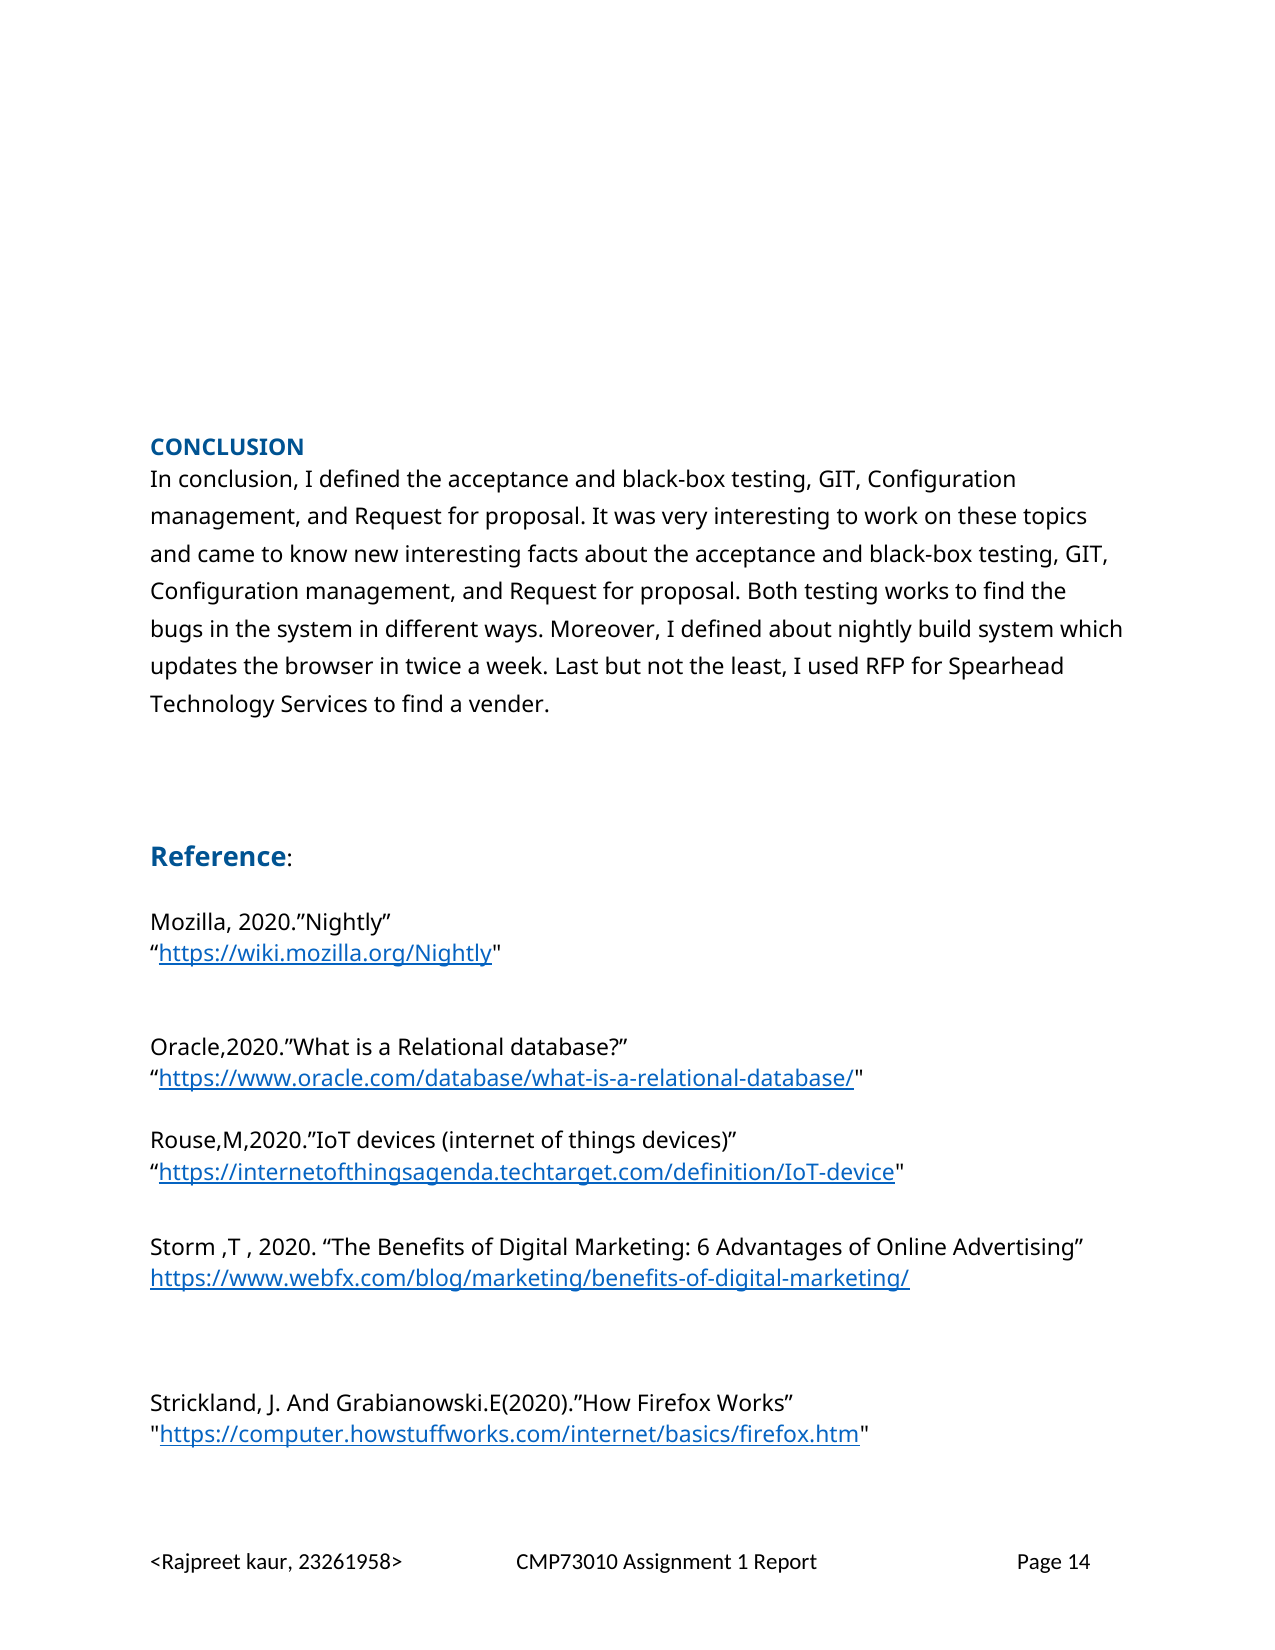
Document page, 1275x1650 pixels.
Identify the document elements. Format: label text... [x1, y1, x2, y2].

text Reference: [150, 837, 1125, 874]
text Rouse,M,2020.”IoT devices (internet of things devices)” [150, 1124, 1125, 1156]
text “https://www.oracle.com/database/what-is-a-relational-database/" [150, 1062, 1125, 1093]
text https://www.webfx.com/blog/marketing/benefits-of-digital-marketing/ [150, 1262, 1125, 1293]
text “https://internetofthingsagenda.techtarget.com/definition/IoT-device" [150, 1156, 1125, 1187]
text Oracle,2020.”What is a Relational database?” [150, 1031, 1125, 1062]
text Storm ,T , 2020. “The Benefits of Digital Marketing: 6 Advantages of Online Advertising” [150, 1231, 1125, 1262]
text In conclusion, I defined the acceptance and black-box testing, GIT, Configuration management, and Request for proposal. It was very interesting to work on these topics and came to know new interesting facts about the acceptance and black-box testing, GIT, Configuration management, and Request for proposal. Both testing works to find the bugs in the system in different ways. Moreover, I defined about nightly build system which updates the browser in twice a week. Last but not the least, I used RFP for Spearhead Technology Services to find a vender. [150, 462, 1125, 719]
text “https://wiki.mozilla.org/Nightly" [150, 937, 1125, 968]
text Strickland, J. And Grabianowski.E(2020).”How Firefox Works” [150, 1387, 1125, 1418]
text "https://computer.howstuffworks.com/internet/basics/firefox.htm" [150, 1418, 1125, 1449]
text CONCLUSION [150, 431, 1125, 462]
text Mozilla, 2020.”Nightly” [150, 906, 1125, 937]
